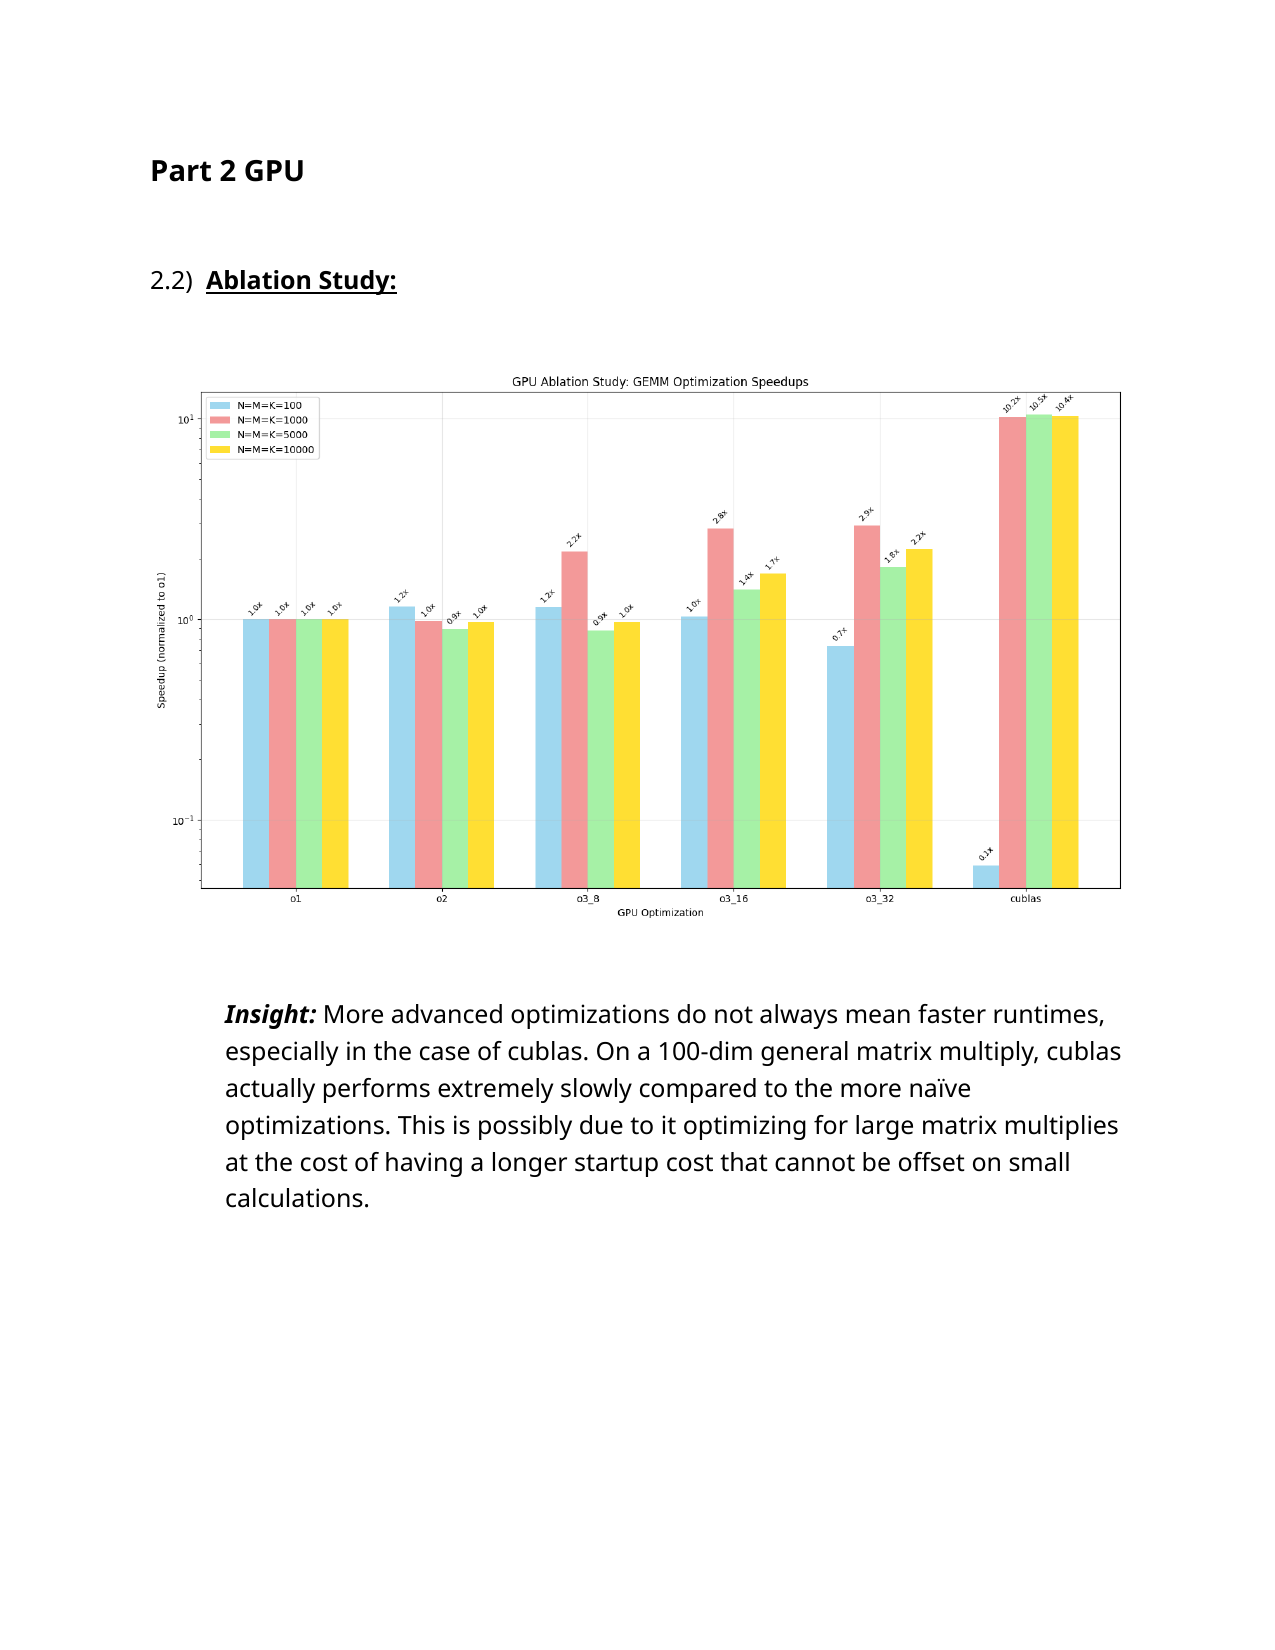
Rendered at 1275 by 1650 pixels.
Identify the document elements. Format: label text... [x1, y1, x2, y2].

text 2.2) Ablation Study: [150, 263, 1125, 297]
picture [150, 369, 1125, 925]
text Insight: More advanced optimizations do not always mean faster runtimes, especially in the case of cublas. On a 100-dim general matrix multiply, cublas actually performs extremely slowly compared to the more naïve optimizations. This is possibly due to it optimizing for large matrix multiplies at the cost of having a longer startup cost that cannot be offset on small calculations. [225, 997, 1125, 1215]
text Part 2 GPU [150, 150, 1125, 190]
